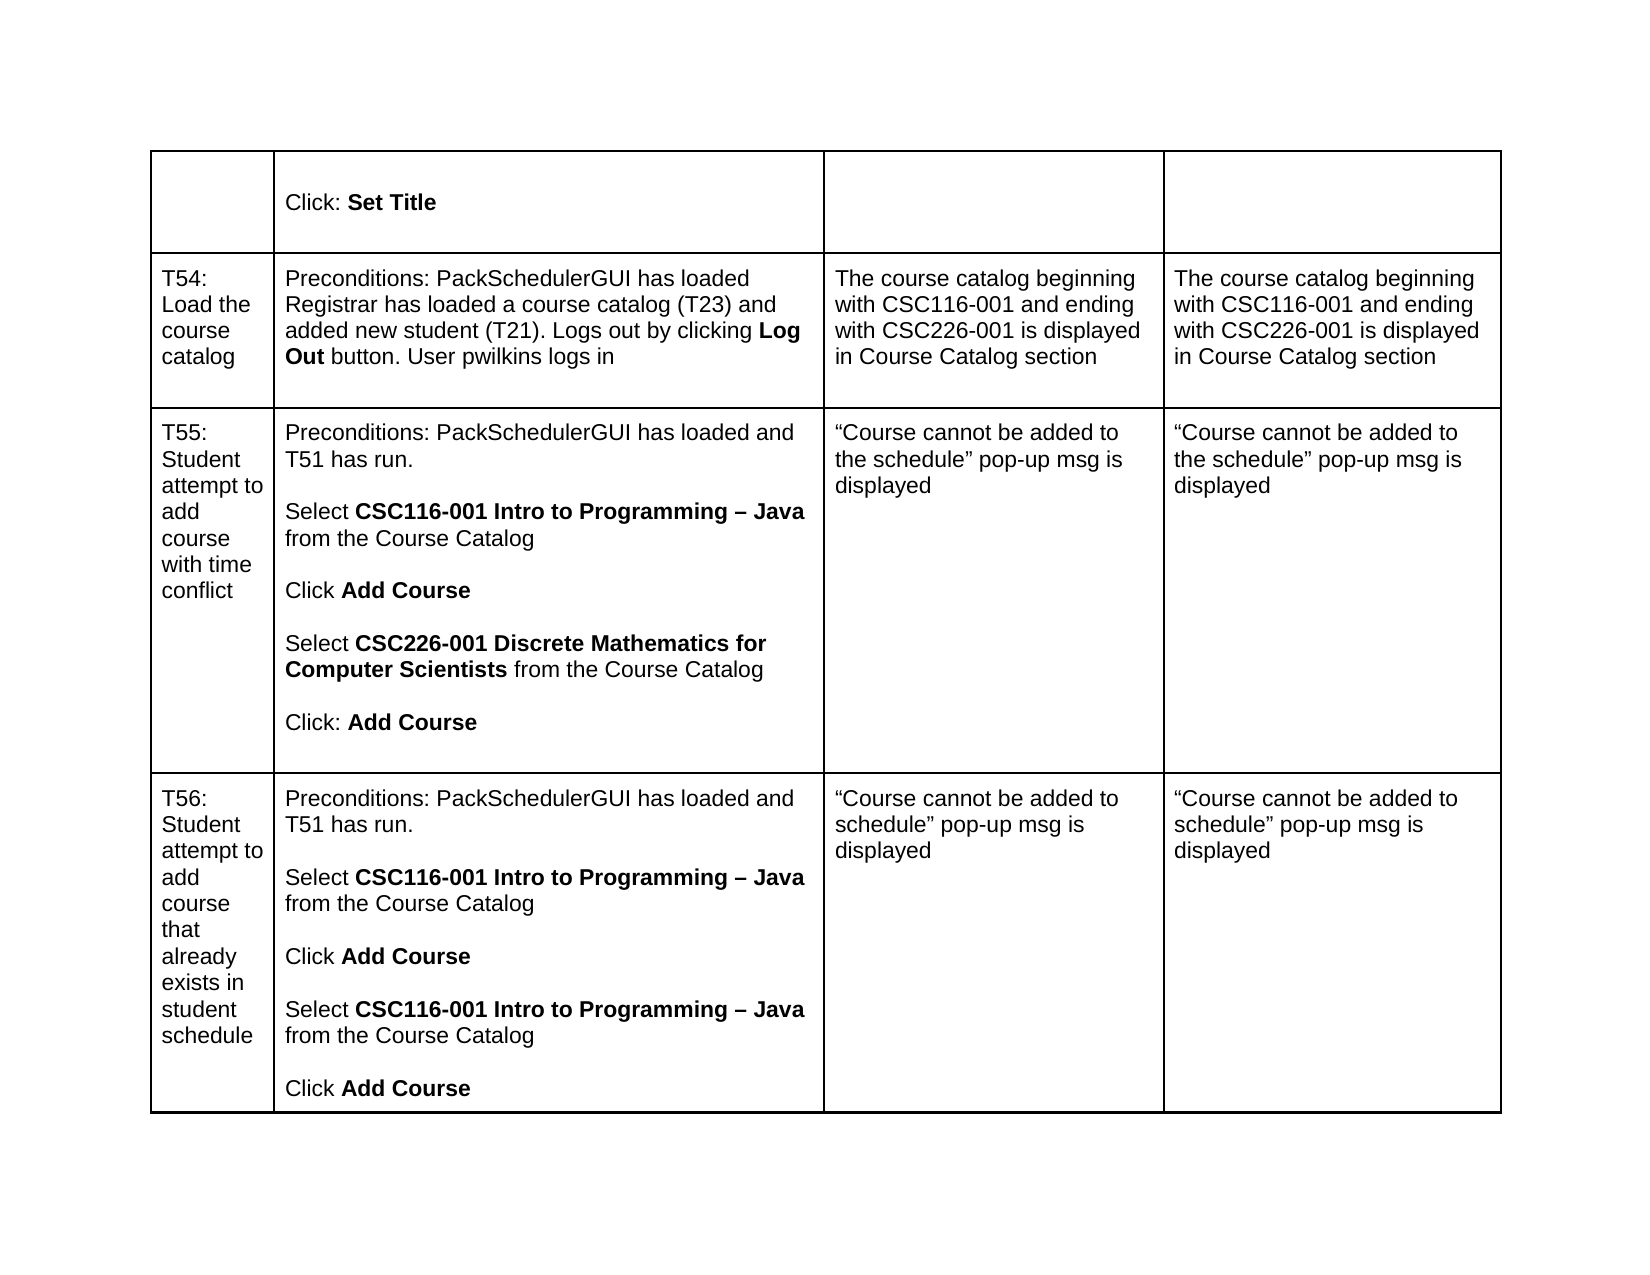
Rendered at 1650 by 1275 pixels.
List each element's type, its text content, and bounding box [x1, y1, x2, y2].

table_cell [275, 152, 823, 252]
table_cell Preconditions: PackSchedulerGUI has loaded Registrar has loaded a course catalog (T23) and added new student (T21). Logs out by clicking Log Out button. User pwilkins logs in [275, 254, 823, 407]
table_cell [1165, 152, 1500, 252]
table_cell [275, 774, 823, 1111]
table_cell The course catalog beginning with CSC116-001 and ending with CSC226-001 is displayed in Course Catalog section [1165, 254, 1500, 407]
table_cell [1165, 774, 1500, 1111]
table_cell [152, 774, 273, 1111]
table_cell The course catalog beginning with CSC116-001 and ending with CSC226-001 is displayed in Course Catalog section [825, 254, 1163, 407]
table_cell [825, 774, 1163, 1111]
table_cell Preconditions: PackSchedulerGUI has loaded and T51 has run. Select CSC116-001 Intro to Programming – Java from the Course Catalog Click Add Course Select CSC226-001 Discrete Mathematics for Computer Scientists from the Course Catalog Click: Add Course [275, 409, 823, 772]
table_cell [825, 152, 1163, 252]
table_cell T54: Load the course catalog [152, 254, 273, 407]
table_cell “Course cannot be added to the schedule” pop-up msg is displayed [825, 409, 1163, 772]
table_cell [152, 152, 273, 252]
table_cell “Course cannot be added to the schedule” pop-up msg is displayed [1165, 409, 1500, 772]
table_cell T55: Student attempt to add course with time conflict [152, 409, 273, 772]
